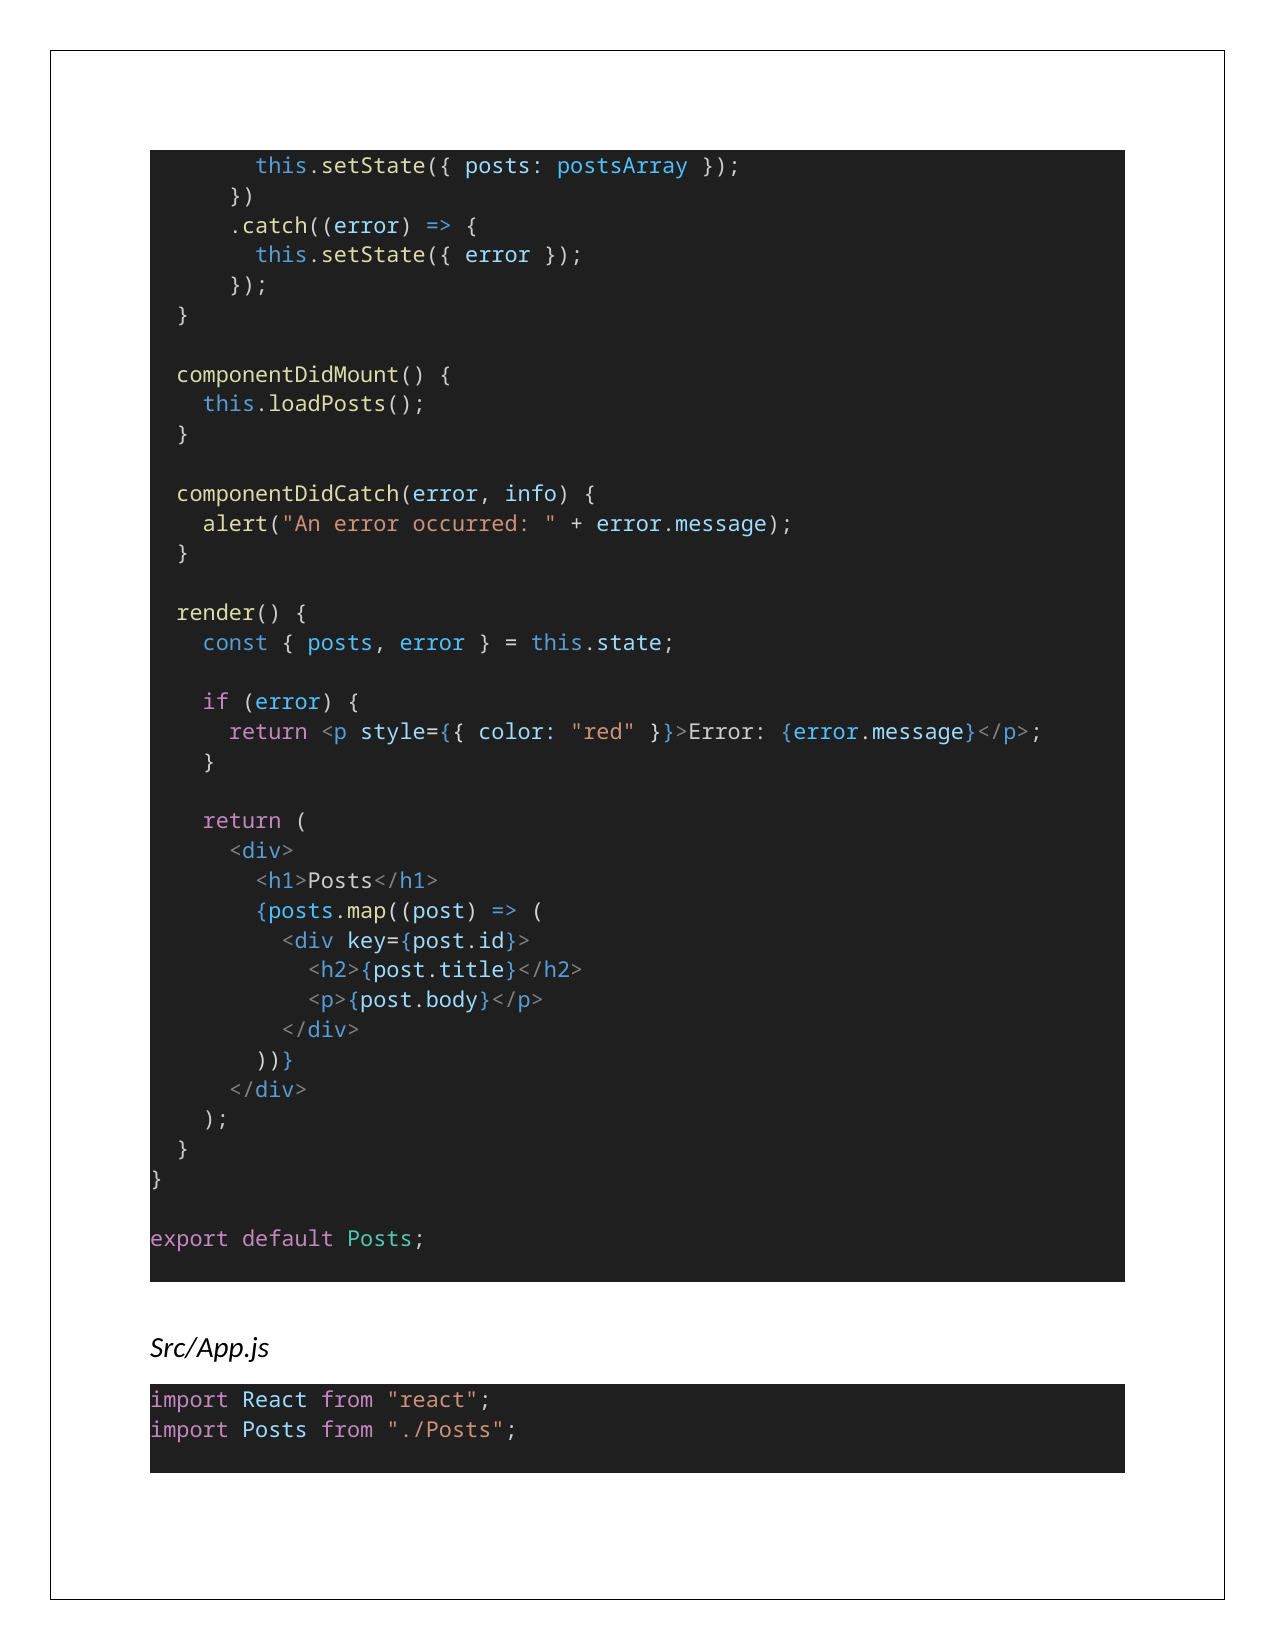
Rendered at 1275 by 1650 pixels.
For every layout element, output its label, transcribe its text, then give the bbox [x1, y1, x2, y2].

text }); [150, 269, 1125, 299]
text </div> [150, 1014, 1125, 1044]
text componentDidCatch(error, info) { [150, 478, 1125, 507]
text render() { [150, 597, 1125, 627]
text alert("An error occurred: " + error.message); [150, 507, 1125, 537]
text ))} [150, 1044, 1125, 1073]
text ); [150, 1103, 1125, 1133]
text Src/App.js [150, 1329, 1125, 1364]
text this.loadPosts(); [150, 388, 1125, 418]
text } [150, 299, 1125, 329]
text } [150, 1133, 1125, 1163]
text this.setState({ posts: postsArray }); [150, 150, 1125, 180]
text } [150, 746, 1125, 776]
text <div> [150, 835, 1125, 865]
text <h1>Posts</h1> [150, 865, 1125, 895]
text {posts.map((post) => ( [150, 895, 1125, 924]
text export default Posts; [150, 1222, 1125, 1252]
text .catch((error) => { [150, 209, 1125, 239]
text }) [150, 180, 1125, 209]
text componentDidMount() { [150, 358, 1125, 388]
text </div> [150, 1073, 1125, 1103]
text import React from "react"; [150, 1384, 1125, 1414]
text this.setState({ error }); [150, 239, 1125, 269]
text if (error) { [150, 686, 1125, 716]
text const { posts, error } = this.state; [150, 627, 1125, 656]
text import Posts from "./Posts"; [150, 1414, 1125, 1444]
text return ( [150, 805, 1125, 835]
text <h2>{post.title}</h2> [150, 954, 1125, 984]
text return <p style={{ color: "red" }}>Error: {error.message}</p>; [150, 716, 1125, 746]
text } [150, 418, 1125, 448]
text } [150, 537, 1125, 567]
text <div key={post.id}> [150, 924, 1125, 954]
text <p>{post.body}</p> [150, 984, 1125, 1014]
text } [150, 1163, 1125, 1193]
